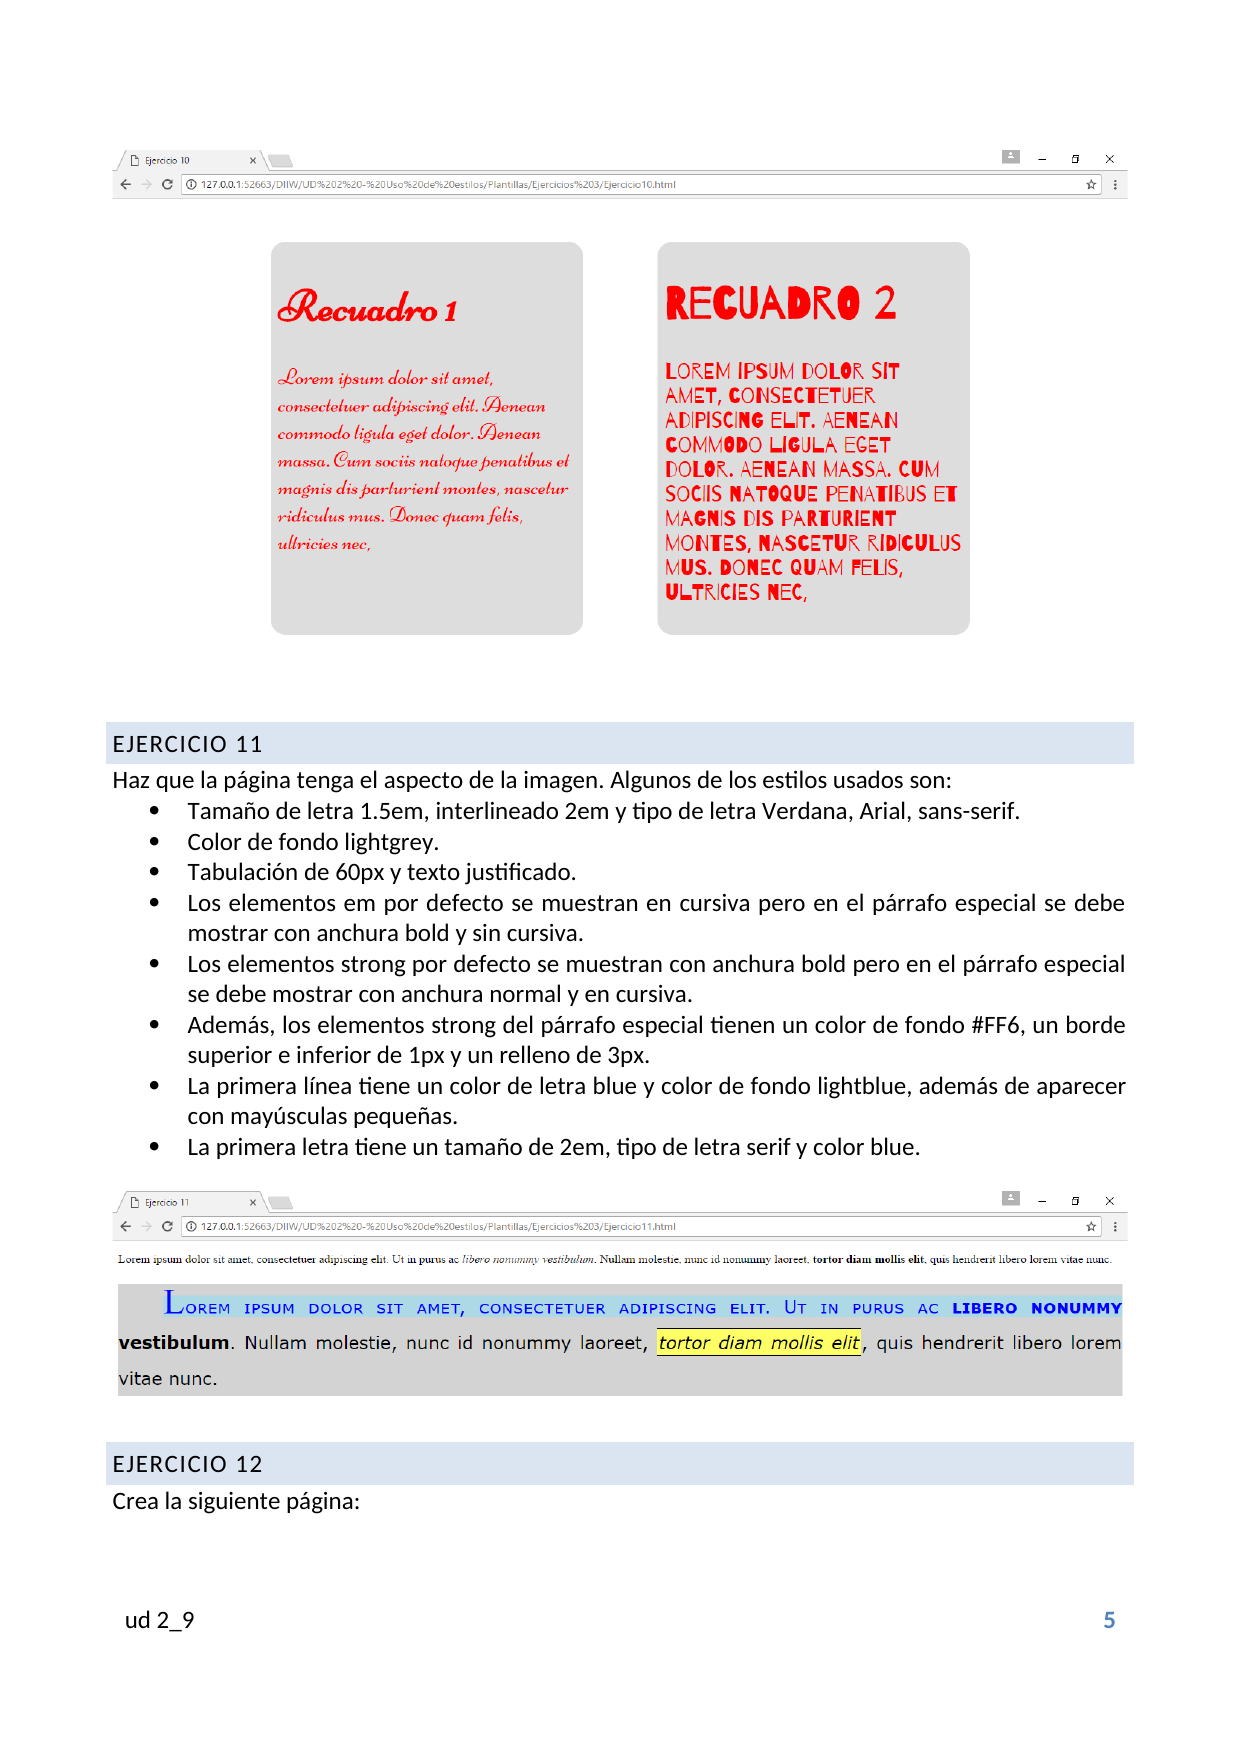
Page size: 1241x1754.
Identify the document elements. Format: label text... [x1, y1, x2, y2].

subtitle EJERCICIO 11 [113, 728, 1128, 758]
text Crea la siguiente página: [112, 1485, 1128, 1516]
list Los elementos strong por defecto se muestran con anchura bold pero en el párrafo especial se debe mostrar con anchura normal y en cursiva. [150, 948, 1128, 1009]
list Color de fondo lightgrey. [150, 826, 1128, 856]
picture [112, 150, 1128, 691]
list La primera letra tiene un tamaño de 2em, tipo de letra serif y color blue. [150, 1131, 1128, 1161]
subtitle EJERCICIO 12 [113, 1449, 1128, 1479]
list Los elementos em por defecto se muestran en cursiva pero en el párrafo especial se debe mostrar con anchura bold y sin cursiva. [150, 887, 1128, 948]
list Tamaño de letra 1.5em, interlineado 2em y tipo de letra Verdana, Arial, sans-serif. [150, 795, 1128, 826]
list Tabulación de 60px y texto justificado. [150, 856, 1128, 887]
text Haz que la página tenga el aspecto de la imagen. Algunos de los estilos usados son: [112, 764, 1128, 795]
list Además, los elementos strong del párrafo especial tienen un color de fondo #FF6, un borde superior e inferior de 1px y un relleno de 3px. [150, 1009, 1128, 1070]
list La primera línea tiene un color de letra blue y color de fondo lightblue, además de aparecer con mayúsculas pequeñas. [150, 1070, 1128, 1131]
picture [112, 1191, 1128, 1412]
